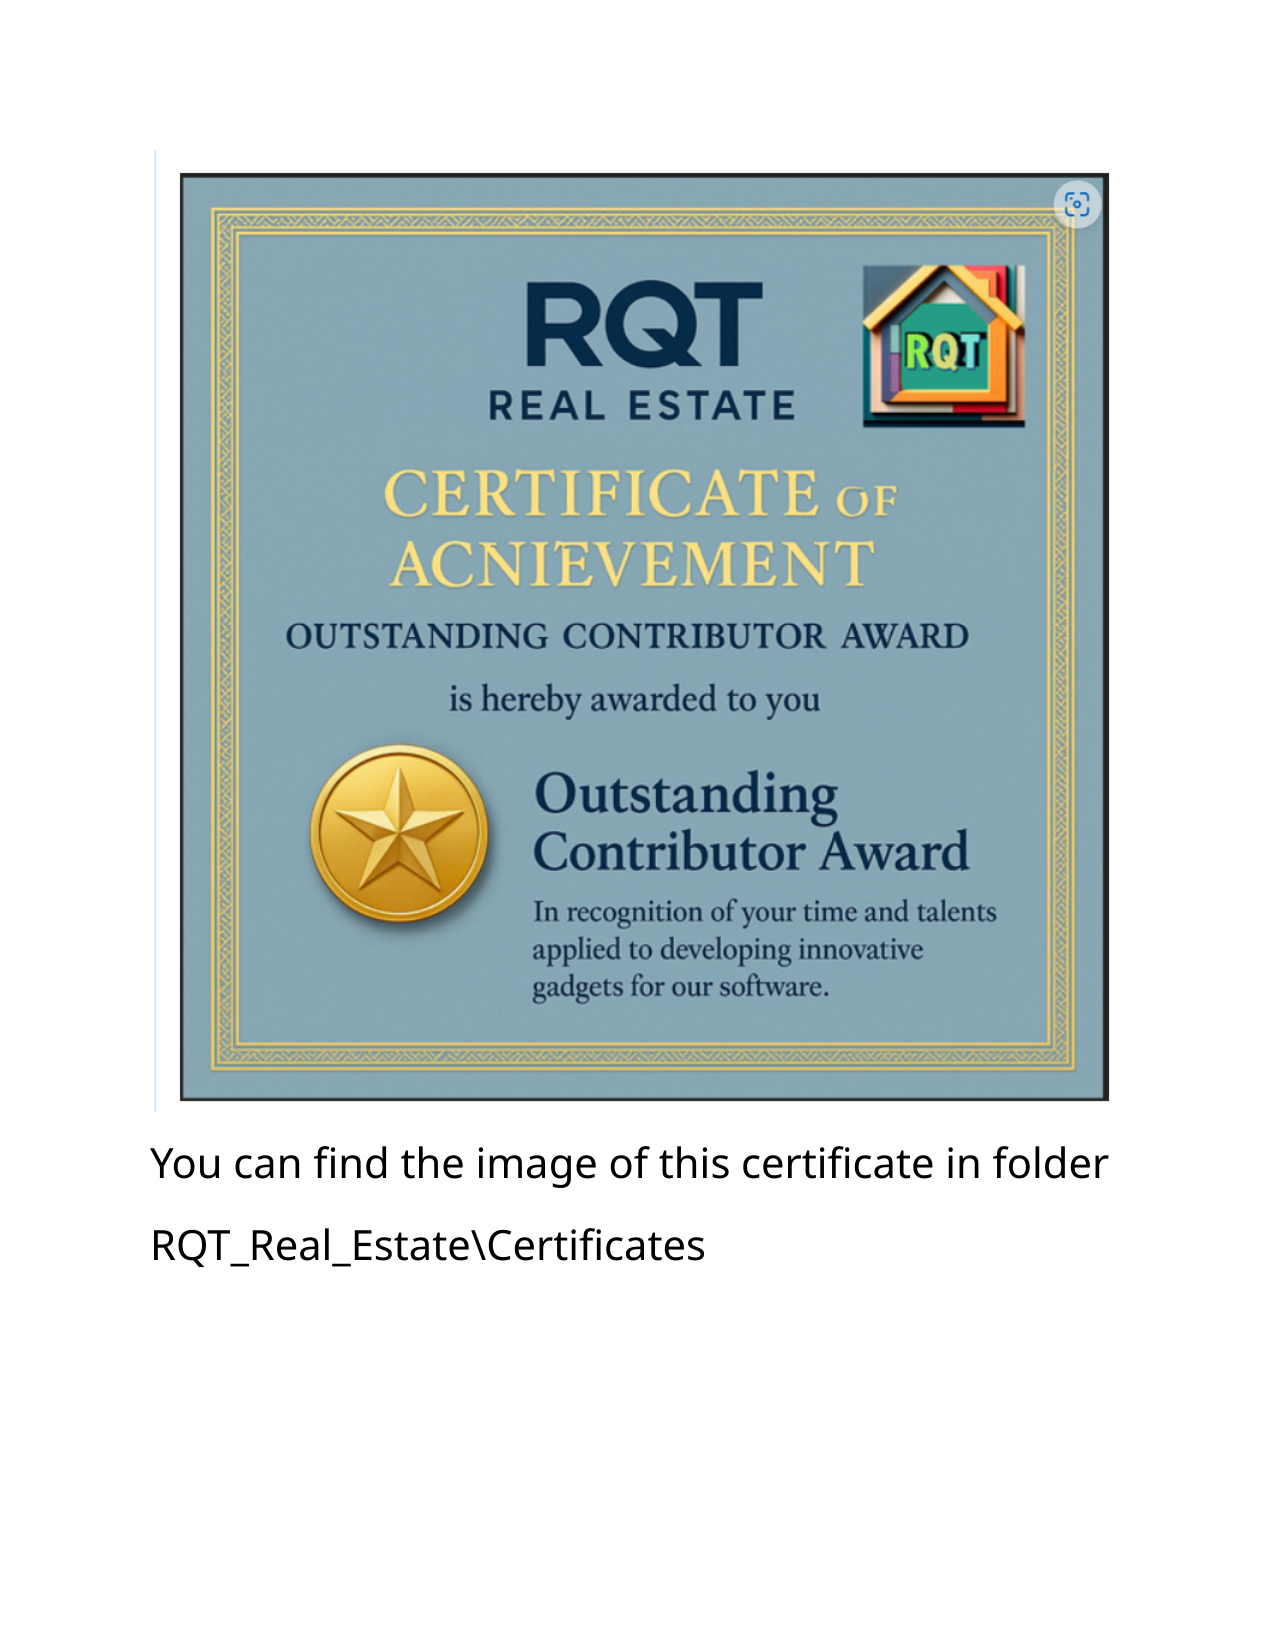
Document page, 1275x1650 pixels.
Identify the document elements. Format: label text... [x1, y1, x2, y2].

text You can find the image of this certificate in folder [150, 1133, 1125, 1190]
picture [150, 150, 1125, 1112]
text RQT_Real_Estate\Certificates [150, 1215, 1125, 1272]
